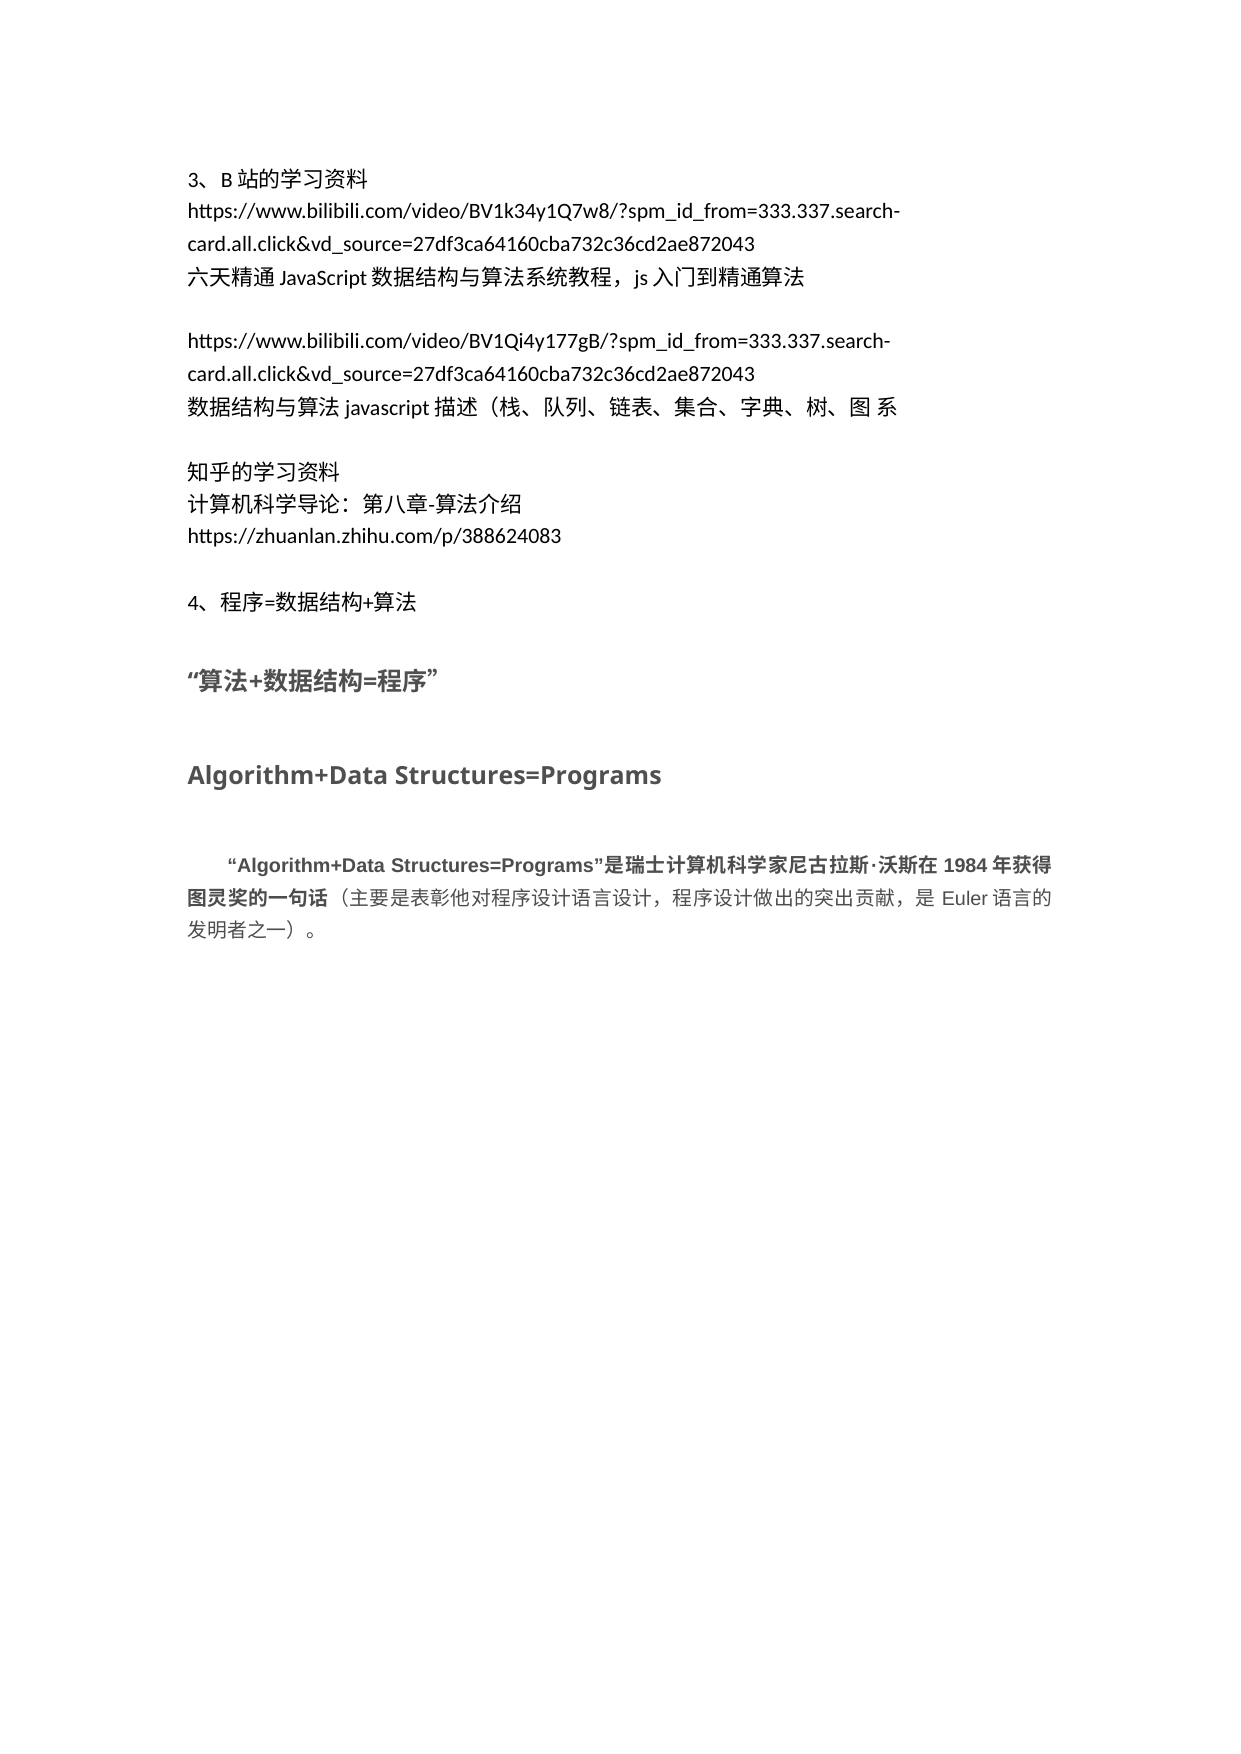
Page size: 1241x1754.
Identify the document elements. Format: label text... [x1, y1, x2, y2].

text https://zhuanlan.zhihu.com/p/388624083 [187, 519, 1053, 552]
list 程序=数据结构+算法 [187, 584, 1053, 617]
text 3、B站的学习资料 [187, 162, 1053, 194]
text https://www.bilibili.com/video/BV1k34y1Q7w8/?spm_id_from=333.337.search-card.all.click&vd_source=27df3ca64160cba732c36cd2ae872043 [187, 194, 1053, 259]
subtitle Algorithm+Data Structures=Programs [187, 742, 1053, 807]
subtitle “算法+数据结构=程序” [187, 647, 1053, 712]
text 数据结构与算法javascript描述（栈、队列、链表、集合、字典、树、图 系 [187, 389, 1053, 422]
text https://www.bilibili.com/video/BV1Qi4y177gB/?spm_id_from=333.337.search-card.all.click&vd_source=27df3ca64160cba732c36cd2ae872043 [187, 324, 1053, 389]
text 知乎的学习资料 [187, 454, 1053, 487]
text 六天精通JavaScript数据结构与算法系统教程，js入门到精通算法 [187, 259, 1053, 292]
list “Algorithm+Data Structures=Programs”是瑞士计算机科学家尼古拉斯·沃斯在1984年获得图灵奖的一句话（主要是表彰他对程序设计语言设计，程序设计做出的突出贡献，是Euler语言的发明者之一）。 [187, 849, 1053, 947]
text 计算机科学导论：第八章-算法介绍 [187, 487, 1053, 519]
